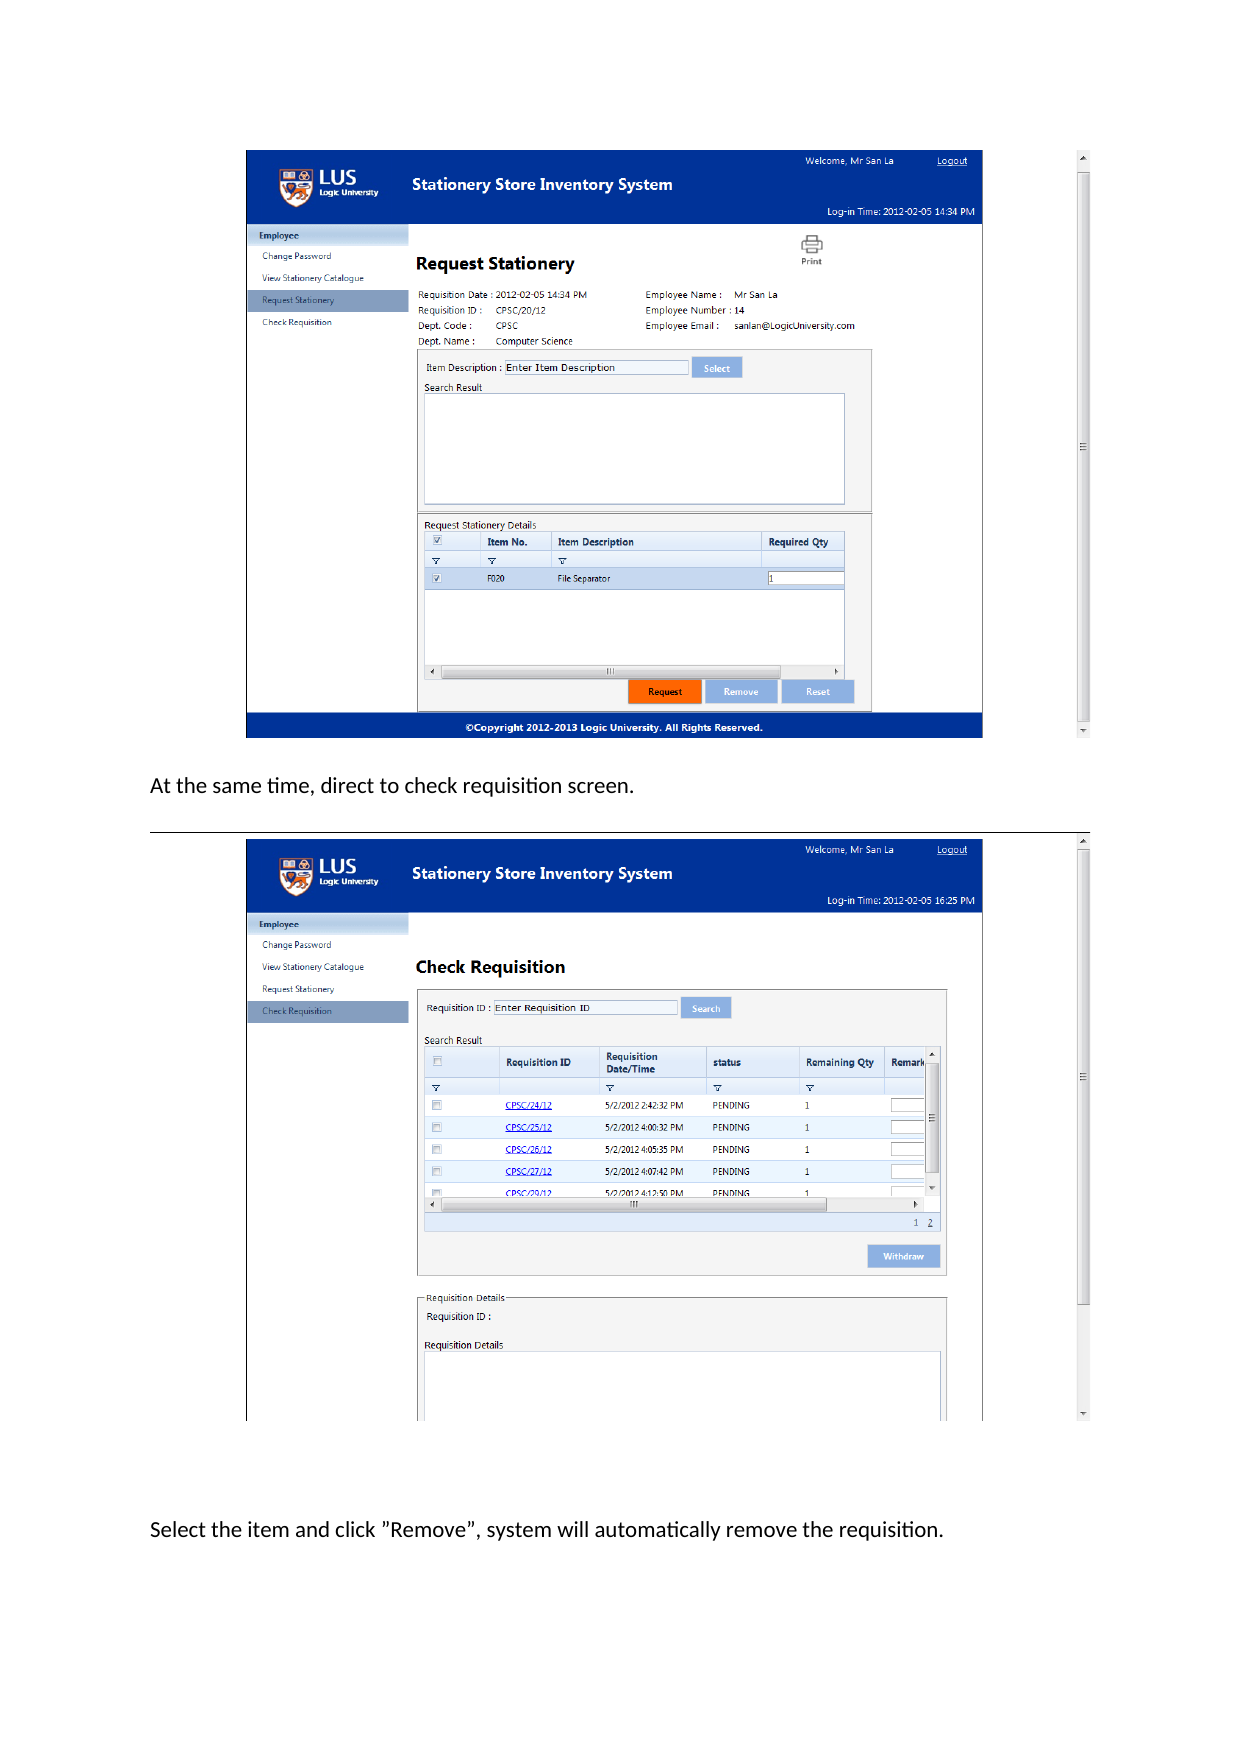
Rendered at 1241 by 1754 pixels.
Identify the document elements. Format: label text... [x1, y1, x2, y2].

picture [150, 832, 1091, 1421]
text Select the item and click ”Remove”, system will automatically remove the requisition. [150, 1515, 1090, 1543]
text At the same time, direct to check requisition screen. [150, 771, 1090, 799]
picture [150, 150, 1091, 738]
